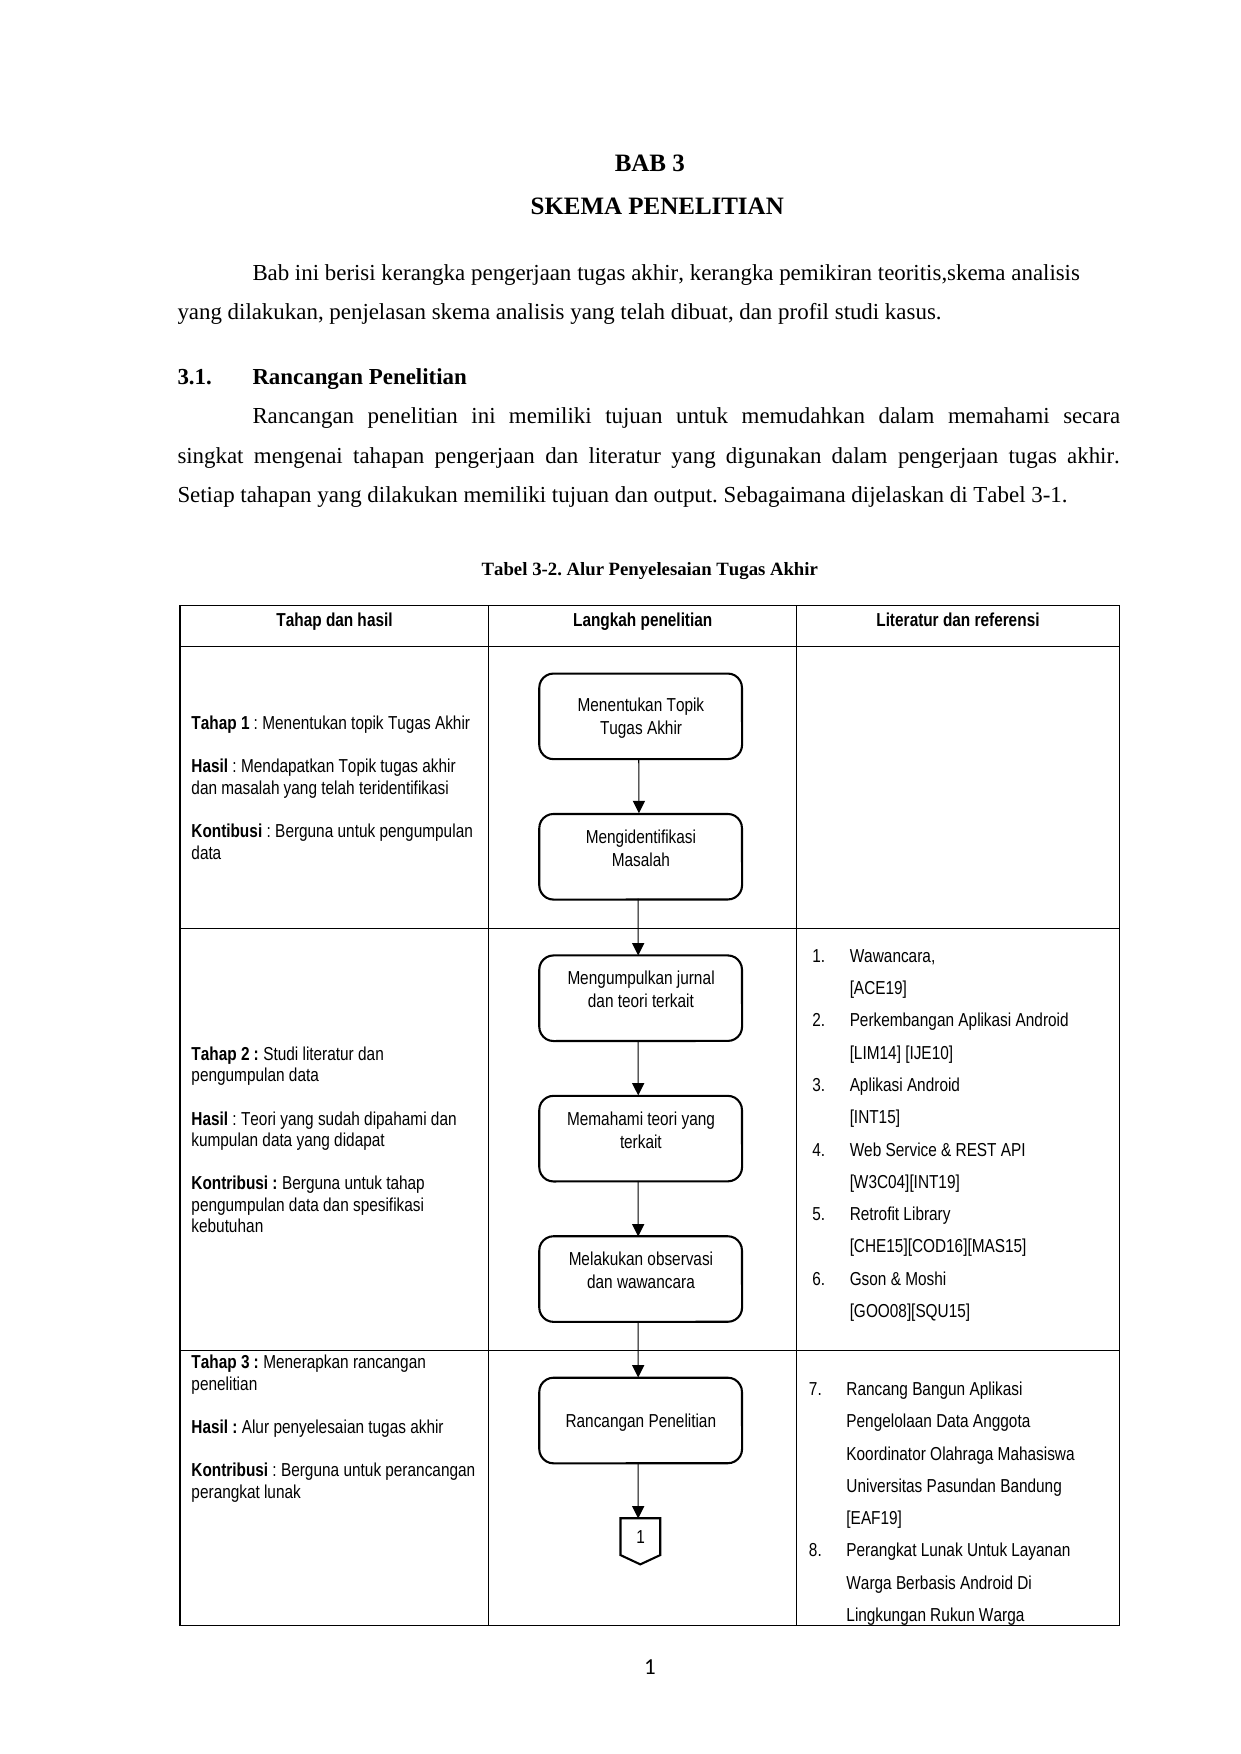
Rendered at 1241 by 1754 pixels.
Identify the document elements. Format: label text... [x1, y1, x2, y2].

table_header Tahap dan hasil [181, 606, 488, 646]
table_header Literatur dan referensi [797, 606, 1119, 646]
table_cell Tahap 1 : Menentukan topik Tugas Akhir Hasil : Mendapatkan Topik tugas akhir dan masalah yang telah teridentifikasi Kontibusi : Berguna untuk pengumpulan data [181, 647, 488, 928]
subtitle SKEMA PENELITIAN [177, 148, 1122, 219]
table_cell [489, 1351, 796, 1625]
table_cell [639, 929, 796, 1350]
table_cell [797, 647, 1119, 928]
table_cell [541, 1097, 741, 1180]
text Bab ini berisi kerangka pengerjaan tugas akhir, kerangka pemikiran teoritis,skema analisis yang dilakukan, penjelasan skema analisis yang telah dibuat, dan profil studi kasus. [177, 259, 1122, 325]
table_cell [541, 1238, 741, 1320]
table_cell [489, 647, 796, 928]
table_header Langkah penelitian [489, 606, 796, 646]
table_cell Wawancara, [ACE19] Perkembangan Aplikasi Android [LIM14] [IJE10] Aplikasi Android [INT15] Web Service & REST API [W3C04][INT19] Retrofit Library [CHE15][COD16][MAS15] Gson & Moshi [GOO08][SQU15] [797, 929, 1119, 1350]
subtitle Rancangan Penelitian [177, 363, 1122, 389]
table_cell Tahap 2 : Studi literatur dan pengumpulan data Hasil : Teori yang sudah dipahami dan kumpulan data yang didapat Kontribusi : Berguna untuk tahap pengumpulan data dan spesifikasi kebutuhan [181, 929, 488, 1350]
table_cell [541, 957, 741, 1040]
text Rancangan penelitian ini memiliki tujuan untuk memudahkan dalam memahami secara singkat mengenai tahapan pengerjaan dan literatur yang digunakan dalam pengerjaan tugas akhir. Setiap tahapan yang dilakukan memiliki tujuan dan output. Sebagaimana dijelaskan di Tabel 3-1. [177, 402, 1122, 508]
table_cell Tahap 3 : Menerapkan rancangan penelitian Hasil : Alur penyelesaian tugas akhir Kontribusi : Berguna untuk perancangan perangkat lunak [181, 1351, 488, 1625]
table_cell [489, 929, 637, 1350]
